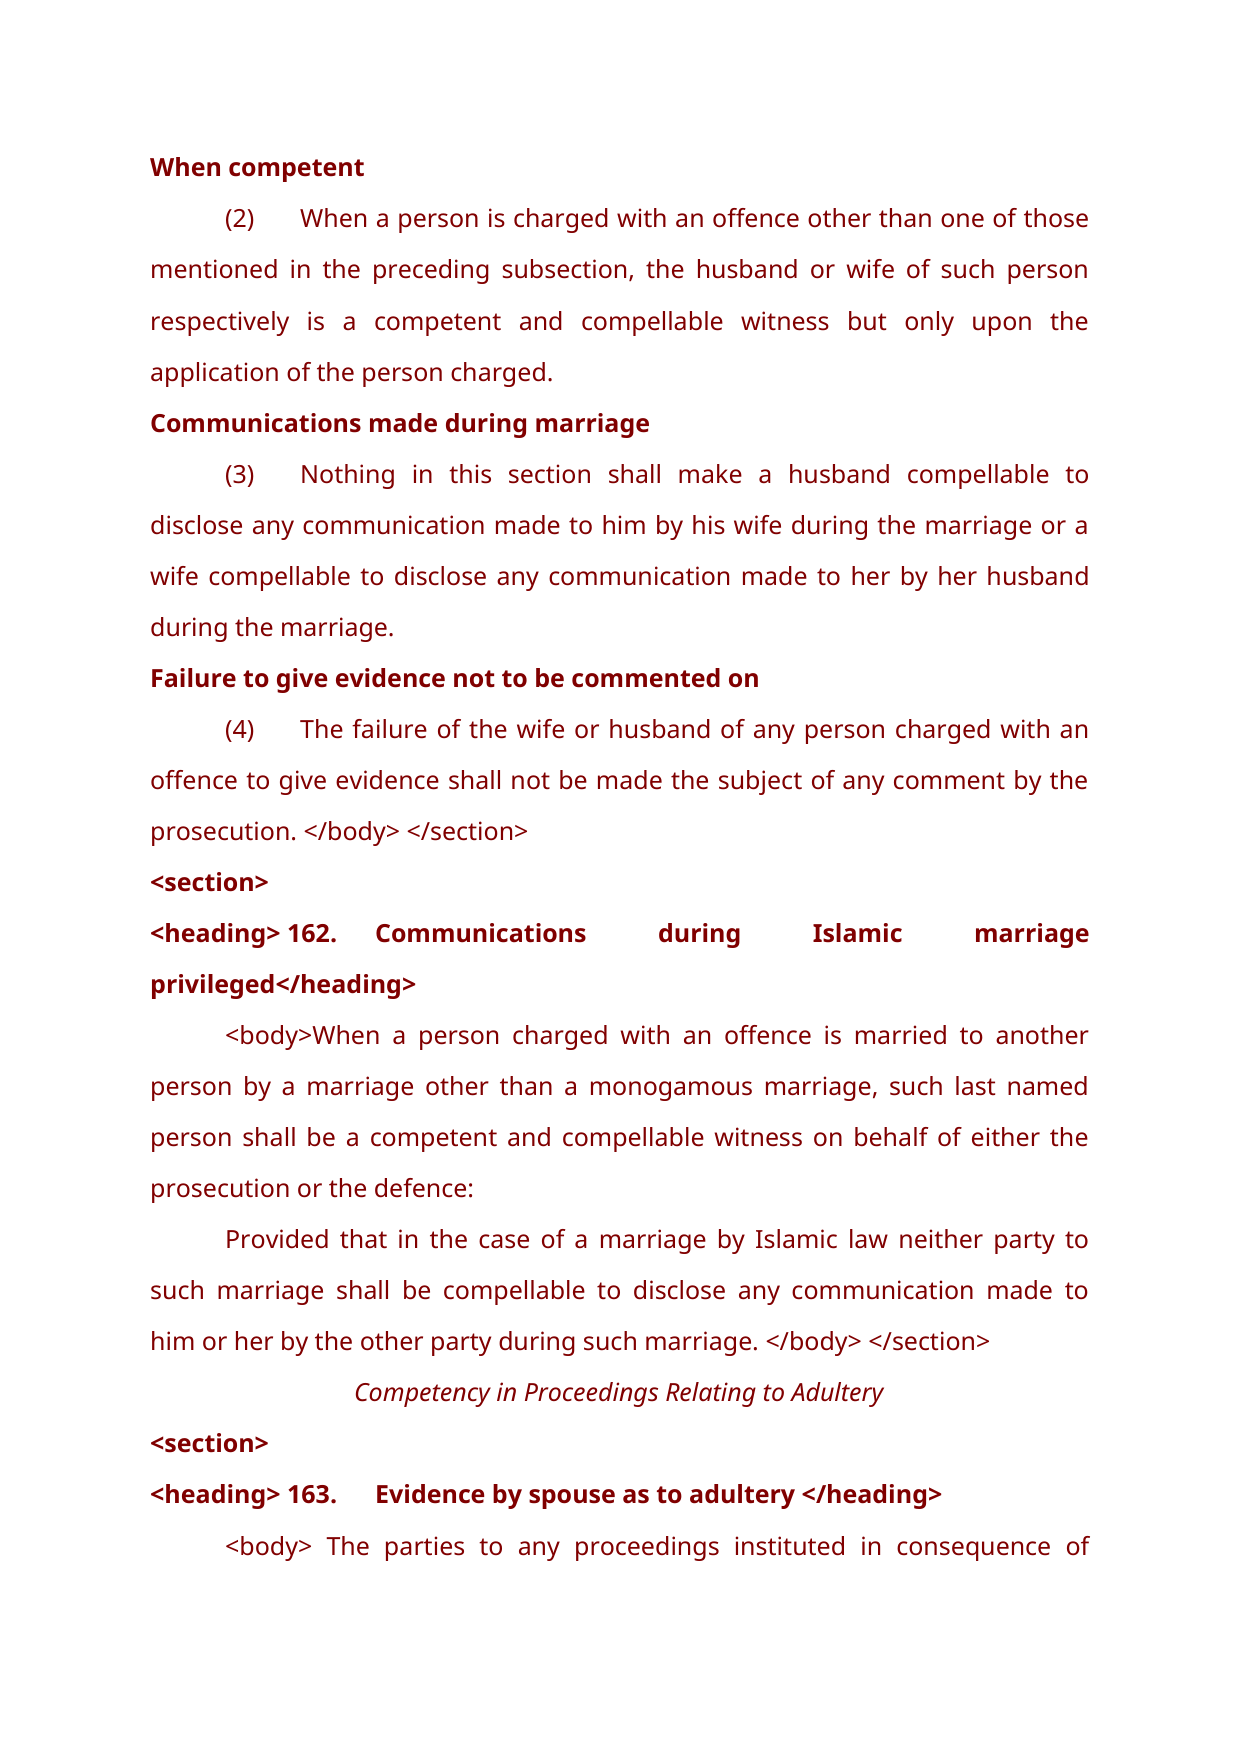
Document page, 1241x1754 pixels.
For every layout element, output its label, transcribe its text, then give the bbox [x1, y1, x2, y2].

text <body>When a person charged with an offence is married to another person by a marriage other than a monogamous marriage, such last named person shall be a competent and compellable witness on behalf of either the prosecution or the defence: [150, 1018, 1090, 1205]
text (2) When a person is charged with an offence other than one of those mentioned in the preceding subsection, the husband or wife of such person respectively is a competent and compellable witness but only upon the application of the person charged. [150, 201, 1090, 388]
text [150, 1528, 1090, 1562]
text <section> [150, 1426, 1090, 1460]
text Failure to give evidence not to be commented on [150, 660, 1090, 694]
text (3) Nothing in this section shall make a husband compellable to disclose any communication made to him by his wife during the marriage or a wife compellable to disclose any communication made to her by her husband during the marriage. [150, 456, 1090, 643]
text Communications made during marriage [150, 405, 1090, 439]
text <heading> 162. Communications during Islamic marriage privileged</heading> [150, 916, 1090, 1001]
text Provided that in the case of a marriage by Islamic law neither party to such marriage shall be compellable to disclose any communication made to him or her by the other party during such marriage. </body> </section> [150, 1222, 1090, 1358]
text When competent [150, 150, 1090, 184]
text Competency in Proceedings Relating to Adultery [150, 1375, 1090, 1409]
text (4) The failure of the wife or husband of any person charged with an offence to give evidence shall not be made the subject of any comment by the prosecution. </body> </section> [150, 711, 1090, 848]
text <heading> 163. Evidence by spouse as to adultery </heading> [150, 1477, 1090, 1511]
text <section> [150, 864, 1090, 899]
